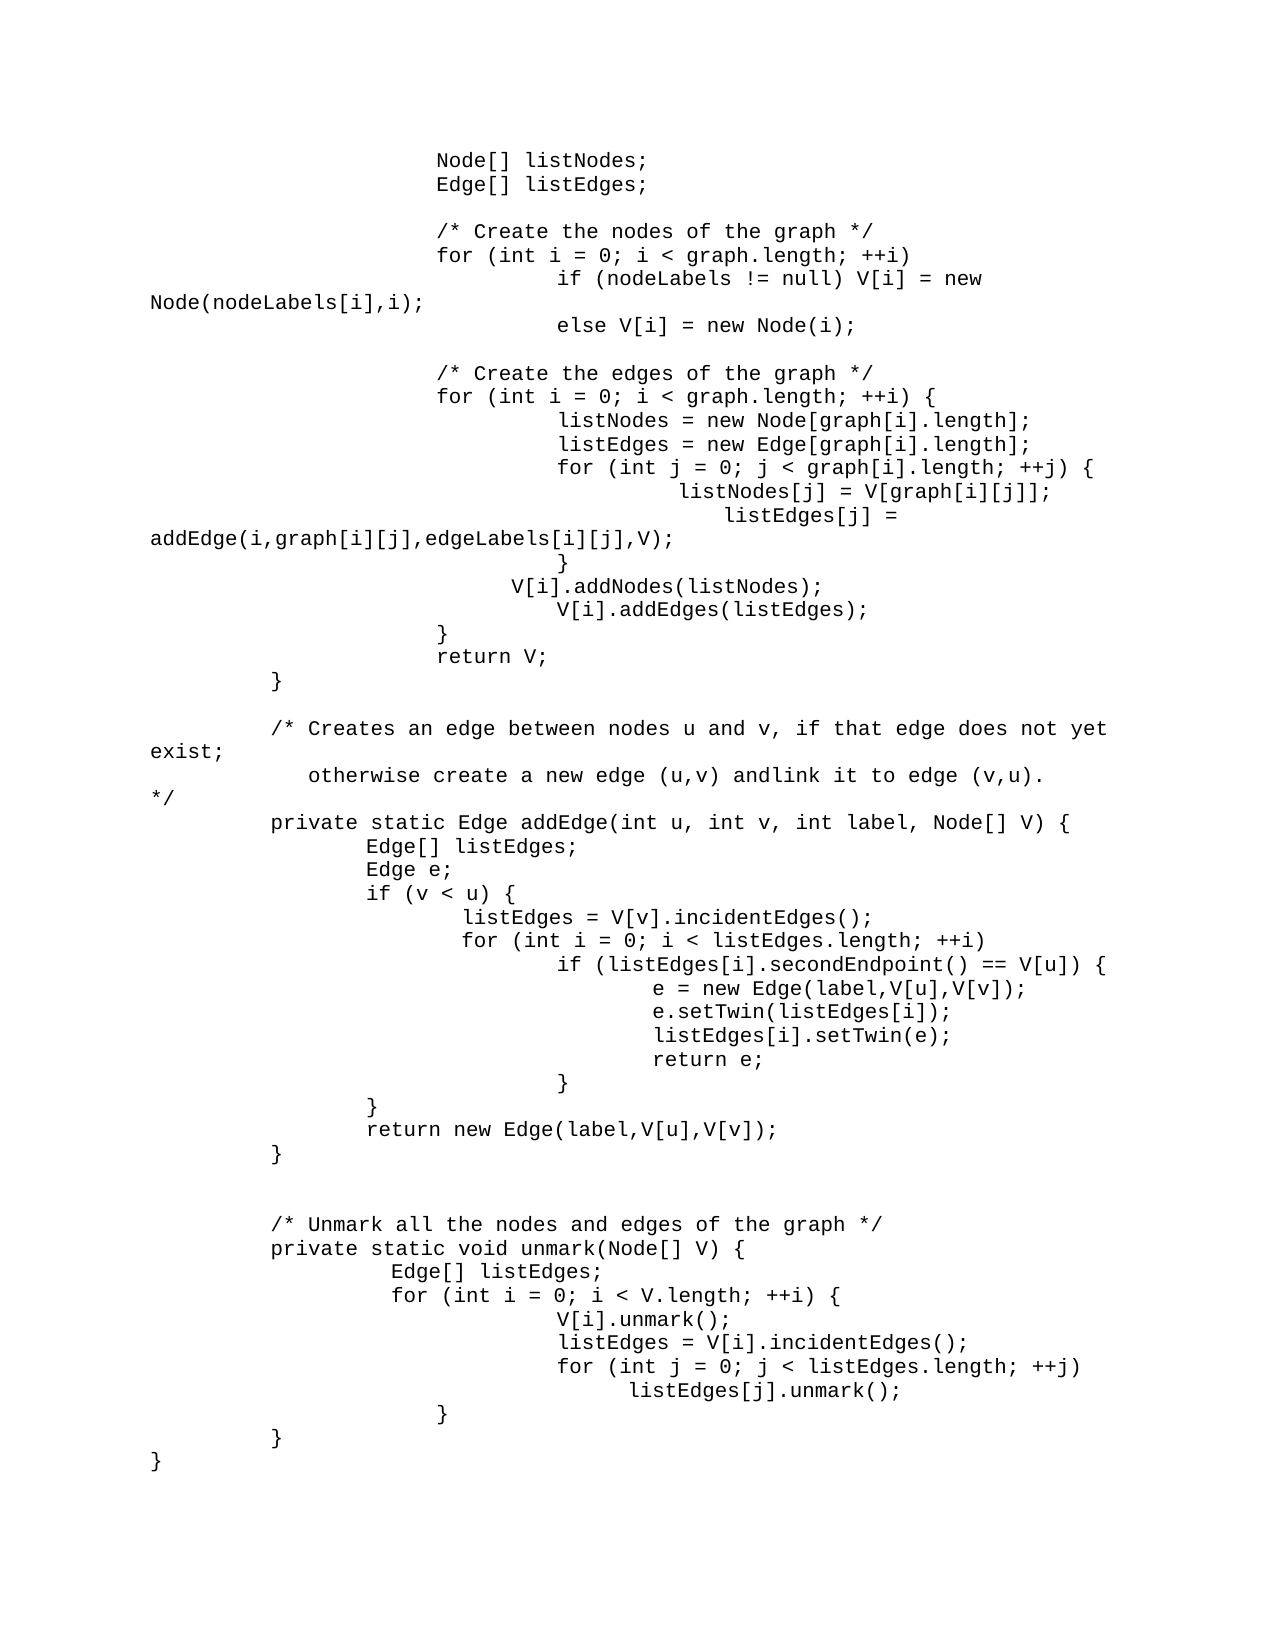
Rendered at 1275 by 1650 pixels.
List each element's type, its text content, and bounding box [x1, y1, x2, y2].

text for (int i = 0; i < graph.length; ++i) [150, 244, 1125, 268]
text if (v < u) { [150, 883, 1125, 907]
text listEdges = V[v].incidentEdges(); [150, 907, 1125, 930]
text Edge[] listEdges; [150, 1261, 1125, 1285]
text } [150, 623, 1125, 647]
text /* Create the edges of the graph */ [150, 363, 1125, 386]
text V[i].addEdges(listEdges); [150, 599, 1125, 623]
text listEdges[i].setTwin(e); [150, 1025, 1125, 1048]
text else V[i] = new Node(i); [150, 316, 1125, 339]
text for (int i = 0; i < V.length; ++i) { [150, 1285, 1125, 1309]
text listNodes[j] = V[graph[i][j]]; [150, 481, 1125, 505]
text for (int j = 0; j < graph[i].length; ++j) { [150, 457, 1125, 481]
text } [150, 1096, 1125, 1119]
text for (int i = 0; i < listEdges.length; ++i) [150, 930, 1125, 954]
text return new Edge(label,V[u],V[v]); [150, 1119, 1125, 1143]
text } [150, 552, 1125, 576]
text for (int j = 0; j < listEdges.length; ++j) [150, 1356, 1125, 1379]
text } [150, 1403, 1125, 1427]
text Edge[] listEdges; [150, 836, 1125, 859]
text /* Creates an edge between nodes u and v, if that edge does not yet exist; [150, 717, 1125, 765]
text } [150, 1451, 1125, 1474]
text return V; [150, 647, 1125, 670]
text listEdges = V[i].incidentEdges(); [150, 1332, 1125, 1356]
text private static void unmark(Node[] V) { [150, 1238, 1125, 1261]
text if (nodeLabels != null) V[i] = new Node(nodeLabels[i],i); [150, 268, 1125, 316]
text Edge e; [150, 859, 1125, 883]
text Edge[] listEdges; [150, 174, 1125, 197]
text } [150, 1143, 1125, 1167]
text e = new Edge(label,V[u],V[v]); [150, 978, 1125, 1001]
text } [150, 1072, 1125, 1096]
text private static Edge addEdge(int u, int v, int label, Node[] V) { [150, 812, 1125, 836]
text V[i].unmark(); [150, 1309, 1125, 1332]
text otherwise create a new edge (u,v) andlink it to edge (v,u). */ [150, 765, 1125, 812]
text /* Create the nodes of the graph */ [150, 221, 1125, 244]
text V[i].addNodes(listNodes); [150, 576, 1125, 599]
text } [150, 1427, 1125, 1451]
text listEdges[j] = addEdge(i,graph[i][j],edgeLabels[i][j],V); [150, 505, 1125, 552]
text } [150, 670, 1125, 694]
text listEdges = new Edge[graph[i].length]; [150, 434, 1125, 457]
text if (listEdges[i].secondEndpoint() == V[u]) { [150, 954, 1125, 978]
text listEdges[j].unmark(); [150, 1379, 1125, 1403]
text Node[] listNodes; [150, 150, 1125, 174]
text return e; [150, 1048, 1125, 1072]
text e.setTwin(listEdges[i]); [150, 1001, 1125, 1025]
text for (int i = 0; i < graph.length; ++i) { [150, 386, 1125, 410]
text listNodes = new Node[graph[i].length]; [150, 410, 1125, 434]
text /* Unmark all the nodes and edges of the graph */ [150, 1214, 1125, 1238]
